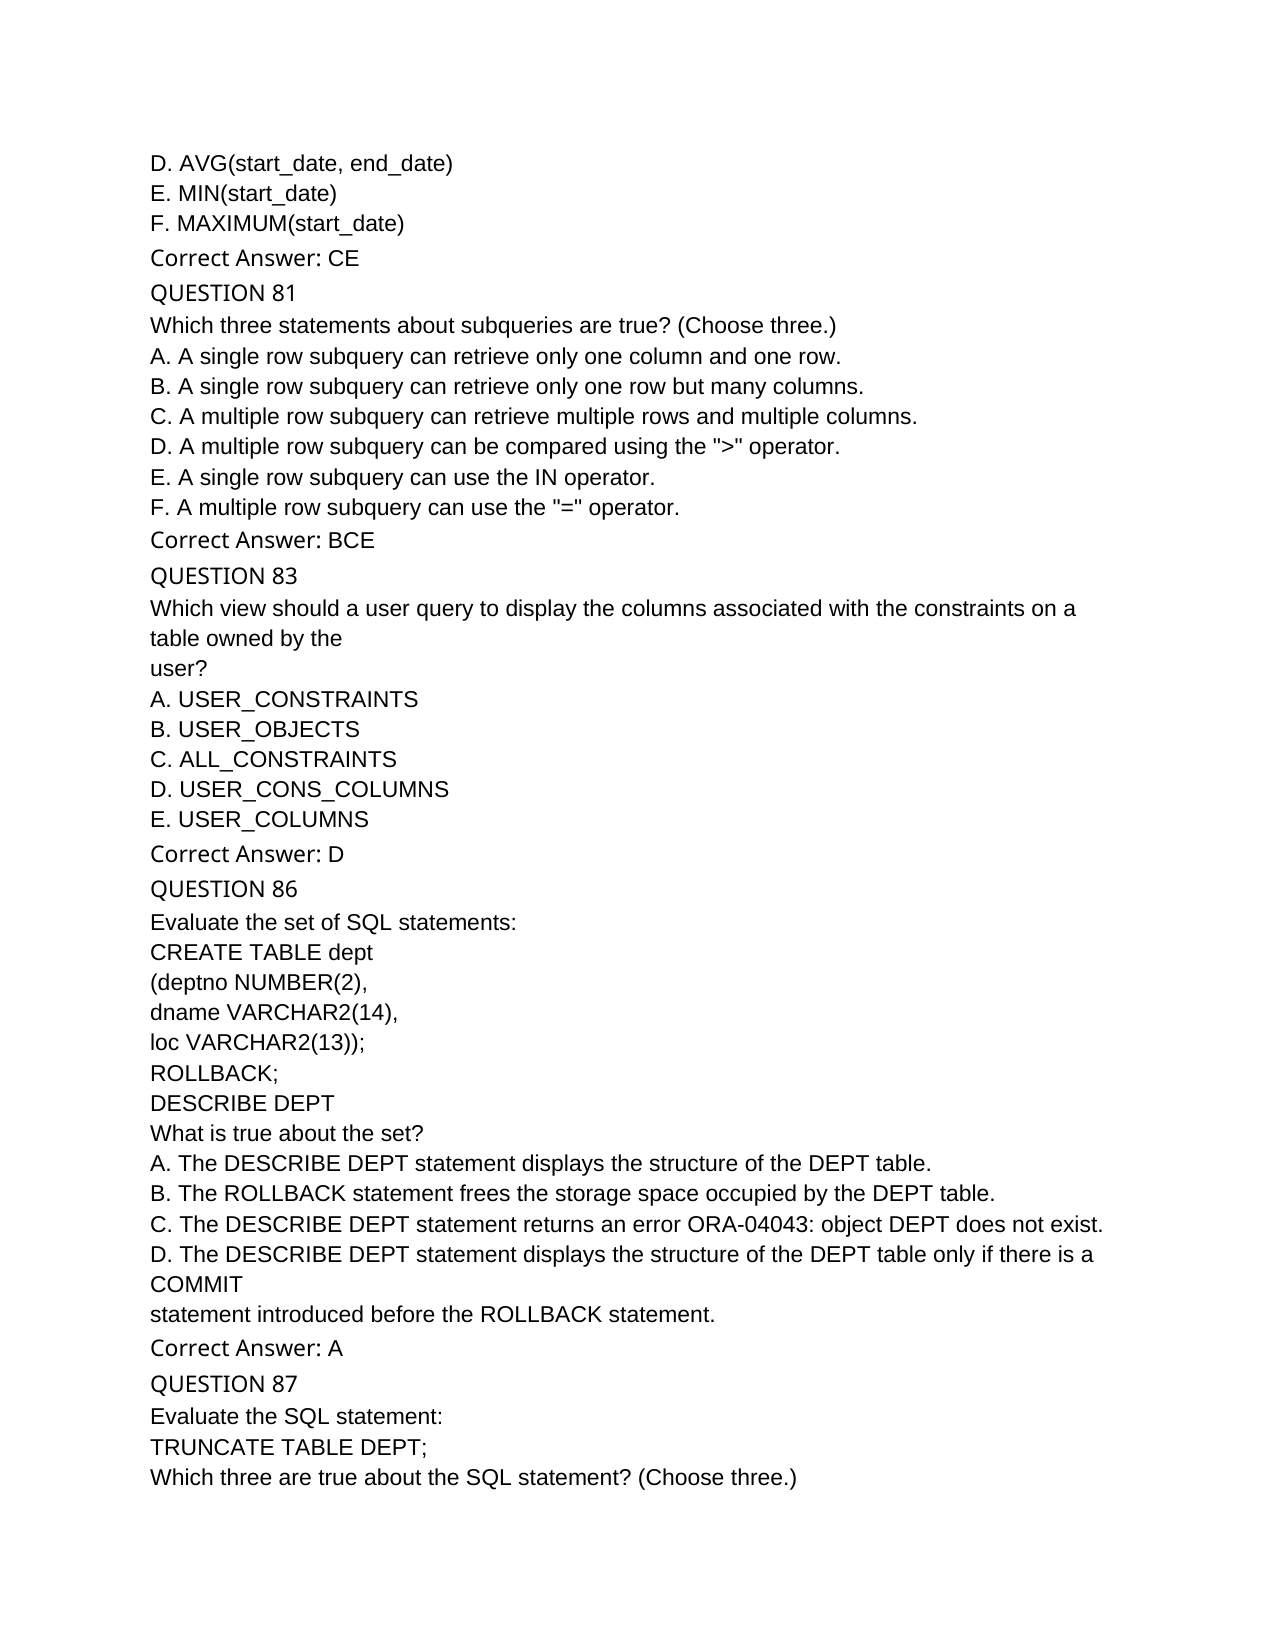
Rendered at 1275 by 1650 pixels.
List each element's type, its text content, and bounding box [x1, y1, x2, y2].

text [150, 150, 1125, 273]
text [150, 1368, 1125, 1490]
text QUESTION 86 Evaluate the set of SQL statements: CREATE TABLE dept (deptno NUMBER(2), dname VARCHAR2(14), loc VARCHAR2(13)); ROLLBACK; DESCRIBE DEPT What is true about the set? A. The DESCRIBE DEPT statement displays the structure of the DEPT table. B. The ROLLBACK statement frees the storage space occupied by the DEPT table. C. The DESCRIBE DEPT statement returns an error ORA-04043: object DEPT does not exist. D. The DESCRIBE DEPT statement displays the structure of the DEPT table only if there is a COMMIT statement introduced before the ROLLBACK statement. Correct Answer: A [150, 873, 1125, 1363]
text QUESTION 81 Which three statements about subqueries are true? (Choose three.) A. A single row subquery can retrieve only one column and one row. B. A single row subquery can retrieve only one row but many columns. C. A multiple row subquery can retrieve multiple rows and multiple columns. D. A multiple row subquery can be compared using the ">" operator. E. A single row subquery can use the IN operator. F. A multiple row subquery can use the "=" operator. [150, 277, 1125, 520]
text Correct Answer: BCE [150, 524, 1125, 555]
text QUESTION 83 Which view should a user query to display the columns associated with the constraints on a table owned by the user? A. USER_CONSTRAINTS B. USER_OBJECTS C. ALL_CONSTRAINTS D. USER_CONS_COLUMNS E. USER_COLUMNS Correct Answer: D [150, 560, 1125, 869]
